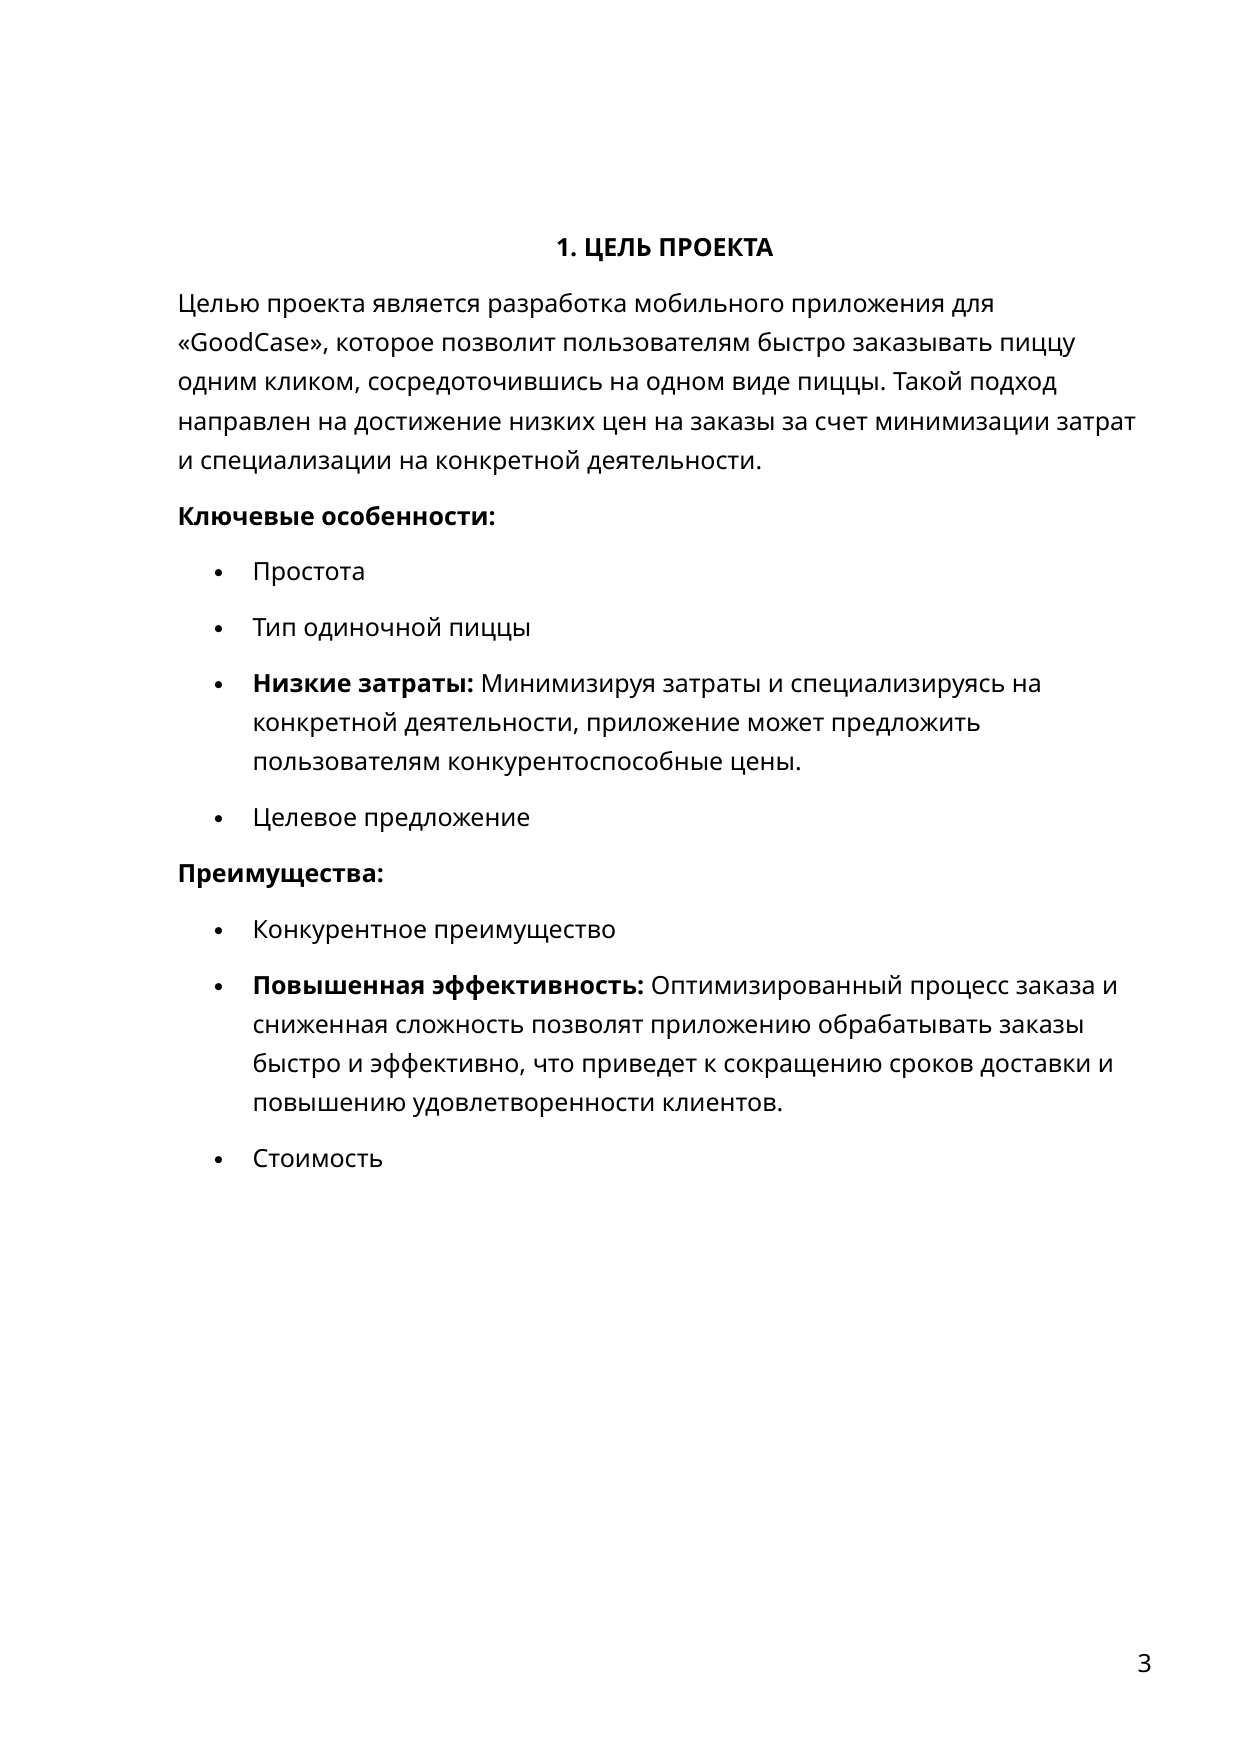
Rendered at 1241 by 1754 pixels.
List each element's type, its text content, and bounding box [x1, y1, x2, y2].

text Преимущества: [177, 856, 1152, 890]
list Стоимость [215, 1141, 1152, 1175]
text 1. ЦЕЛЬ ПРОЕКТА [177, 230, 1152, 264]
text Ключевые особенности: [177, 498, 1152, 532]
list Конкурентное преимущество [215, 911, 1152, 946]
list Простота [215, 554, 1152, 588]
list Тип одиночной пиццы [215, 610, 1152, 644]
list Низкие затраты: Минимизируя затраты и специализируясь на конкретной деятельности, приложение может предложить пользователям конкурентоспособные цены. [215, 666, 1152, 778]
list Целевое предложение [215, 800, 1152, 834]
text Целью проекта является разработка мобильного приложения для «GoodCase», которое позволит пользователям быстро заказывать пиццу одним кликом, сосредоточившись на одном виде пиццы. Такой подход направлен на достижение низких цен на заказы за счет минимизации затрат и специализации на конкретной деятельности. [177, 286, 1152, 476]
list Повышенная эффективность: Оптимизированный процесс заказа и сниженная сложность позволят приложению обрабатывать заказы быстро и эффективно, что приведет к сокращению сроков доставки и повышению удовлетворенности клиентов. [215, 967, 1152, 1119]
